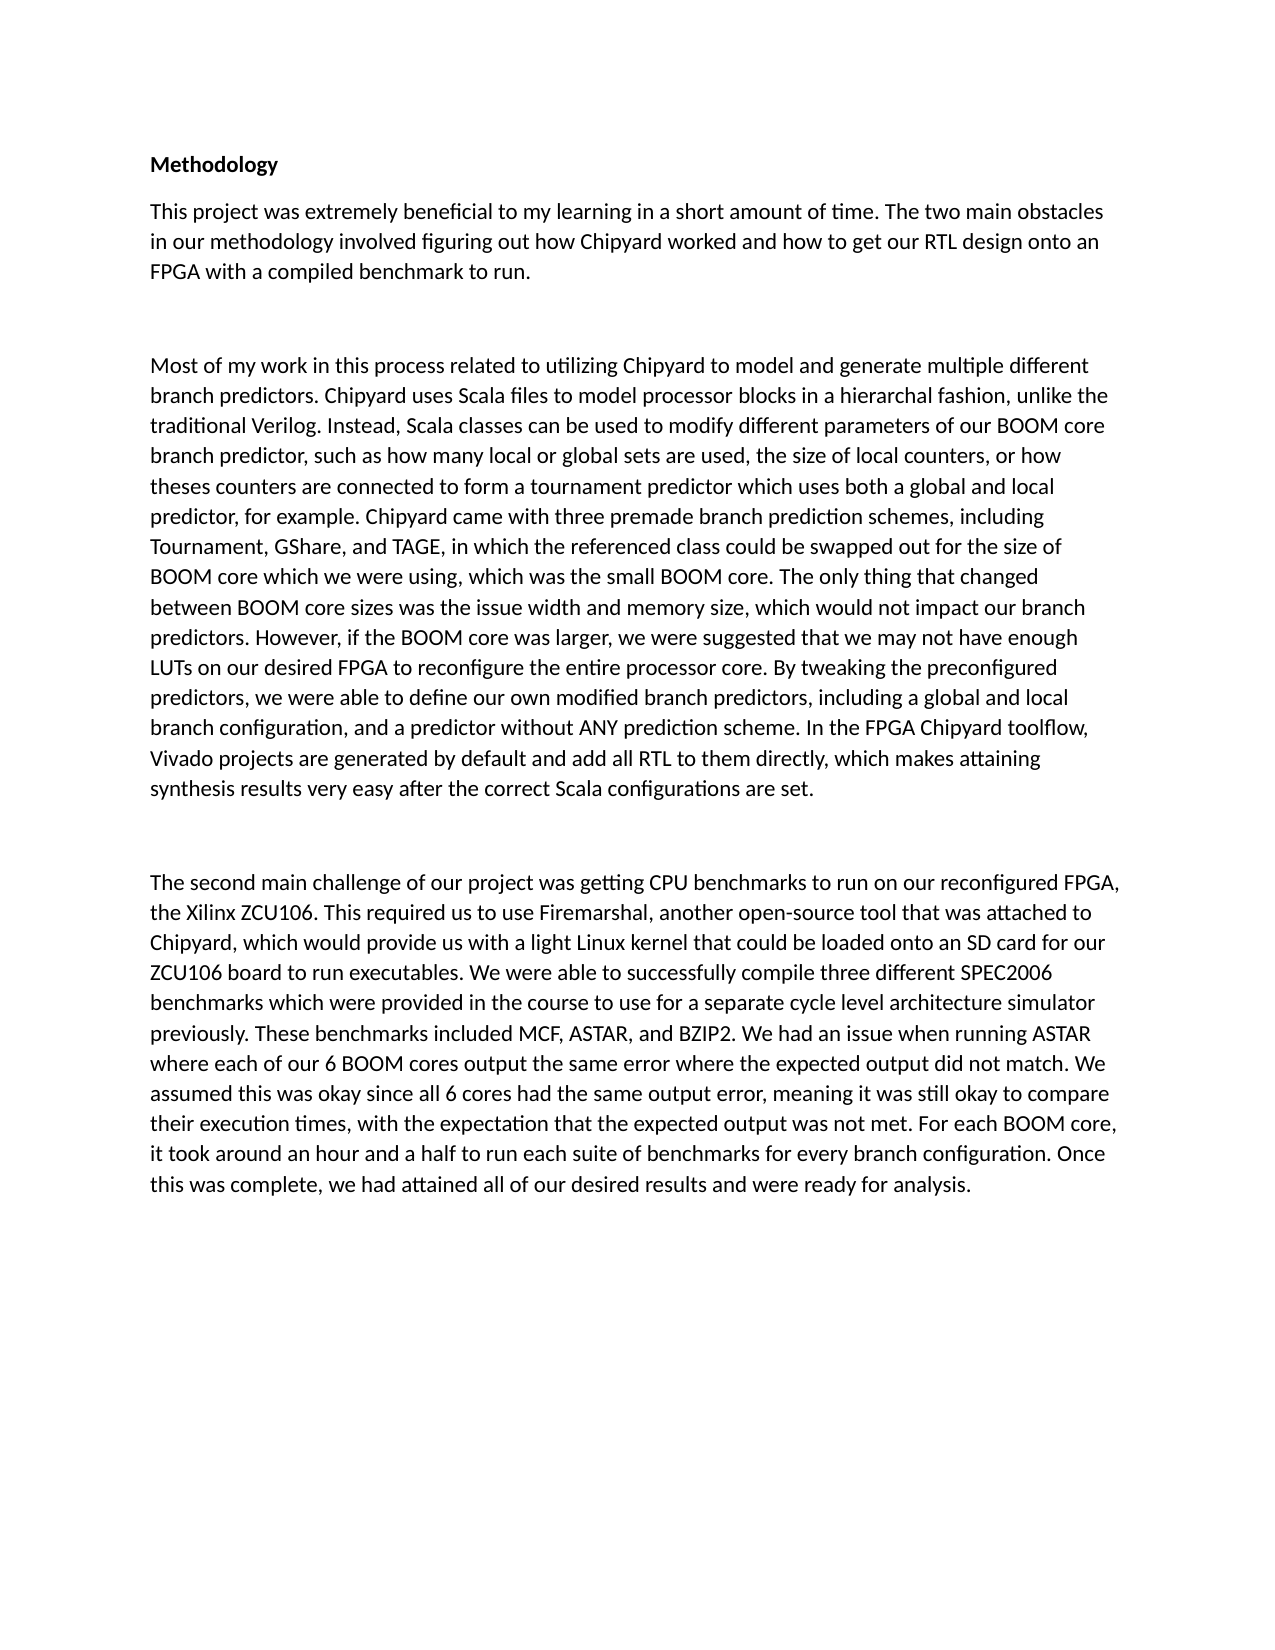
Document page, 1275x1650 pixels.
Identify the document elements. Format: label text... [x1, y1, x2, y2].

text Most of my work in this process related to utilizing Chipyard to model and generate multiple different branch predictors. Chipyard uses Scala files to model processor blocks in a hierarchal fashion, unlike the traditional Verilog. Instead, Scala classes can be used to modify different parameters of our BOOM core branch predictor, such as how many local or global sets are used, the size of local counters, or how theses counters are connected to form a tournament predictor which uses both a global and local predictor, for example. Chipyard came with three premade branch prediction schemes, including Tournament, GShare, and TAGE, in which the referenced class could be swapped out for the size of BOOM core which we were using, which was the small BOOM core. The only thing that changed between BOOM core sizes was the issue width and memory size, which would not impact our branch predictors. However, if the BOOM core was larger, we were suggested that we may not have enough LUTs on our desired FPGA to reconfigure the entire processor core. By tweaking the preconfigured predictors, we were able to define our own modified branch predictors, including a global and local branch configuration, and a predictor without ANY prediction scheme. In the FPGA Chipyard toolflow, Vivado projects are generated by default and add all RTL to them directly, which makes attaining synthesis results very easy after the correct Scala configurations are set. [150, 351, 1125, 802]
text The second main challenge of our project was getting CPU benchmarks to run on our reconfigured FPGA, the Xilinx ZCU106. This required us to use Firemarshal, another open-source tool that was attached to Chipyard, which would provide us with a light Linux kernel that could be loaded onto an SD card for our ZCU106 board to run executables. We were able to successfully compile three different SPEC2006 benchmarks which were provided in the course to use for a separate cycle level architecture simulator previously. These benchmarks included MCF, ASTAR, and BZIP2. We had an issue when running ASTAR where each of our 6 BOOM cores output the same error where the expected output did not match. We assumed this was okay since all 6 cores had the same output error, meaning it was still okay to compare their execution times, with the expectation that the expected output was not met. For each BOOM core, it took around an hour and a half to run each suite of benchmarks for every branch configuration. Once this was complete, we had attained all of our desired results and were ready for analysis. [150, 868, 1125, 1198]
text Methodology [150, 150, 1125, 178]
text This project was extremely beneficial to my learning in a short amount of time. The two main obstacles in our methodology involved figuring out how Chipyard worked and how to get our RTL design onto an FPGA with a compiled benchmark to run. [150, 197, 1125, 285]
